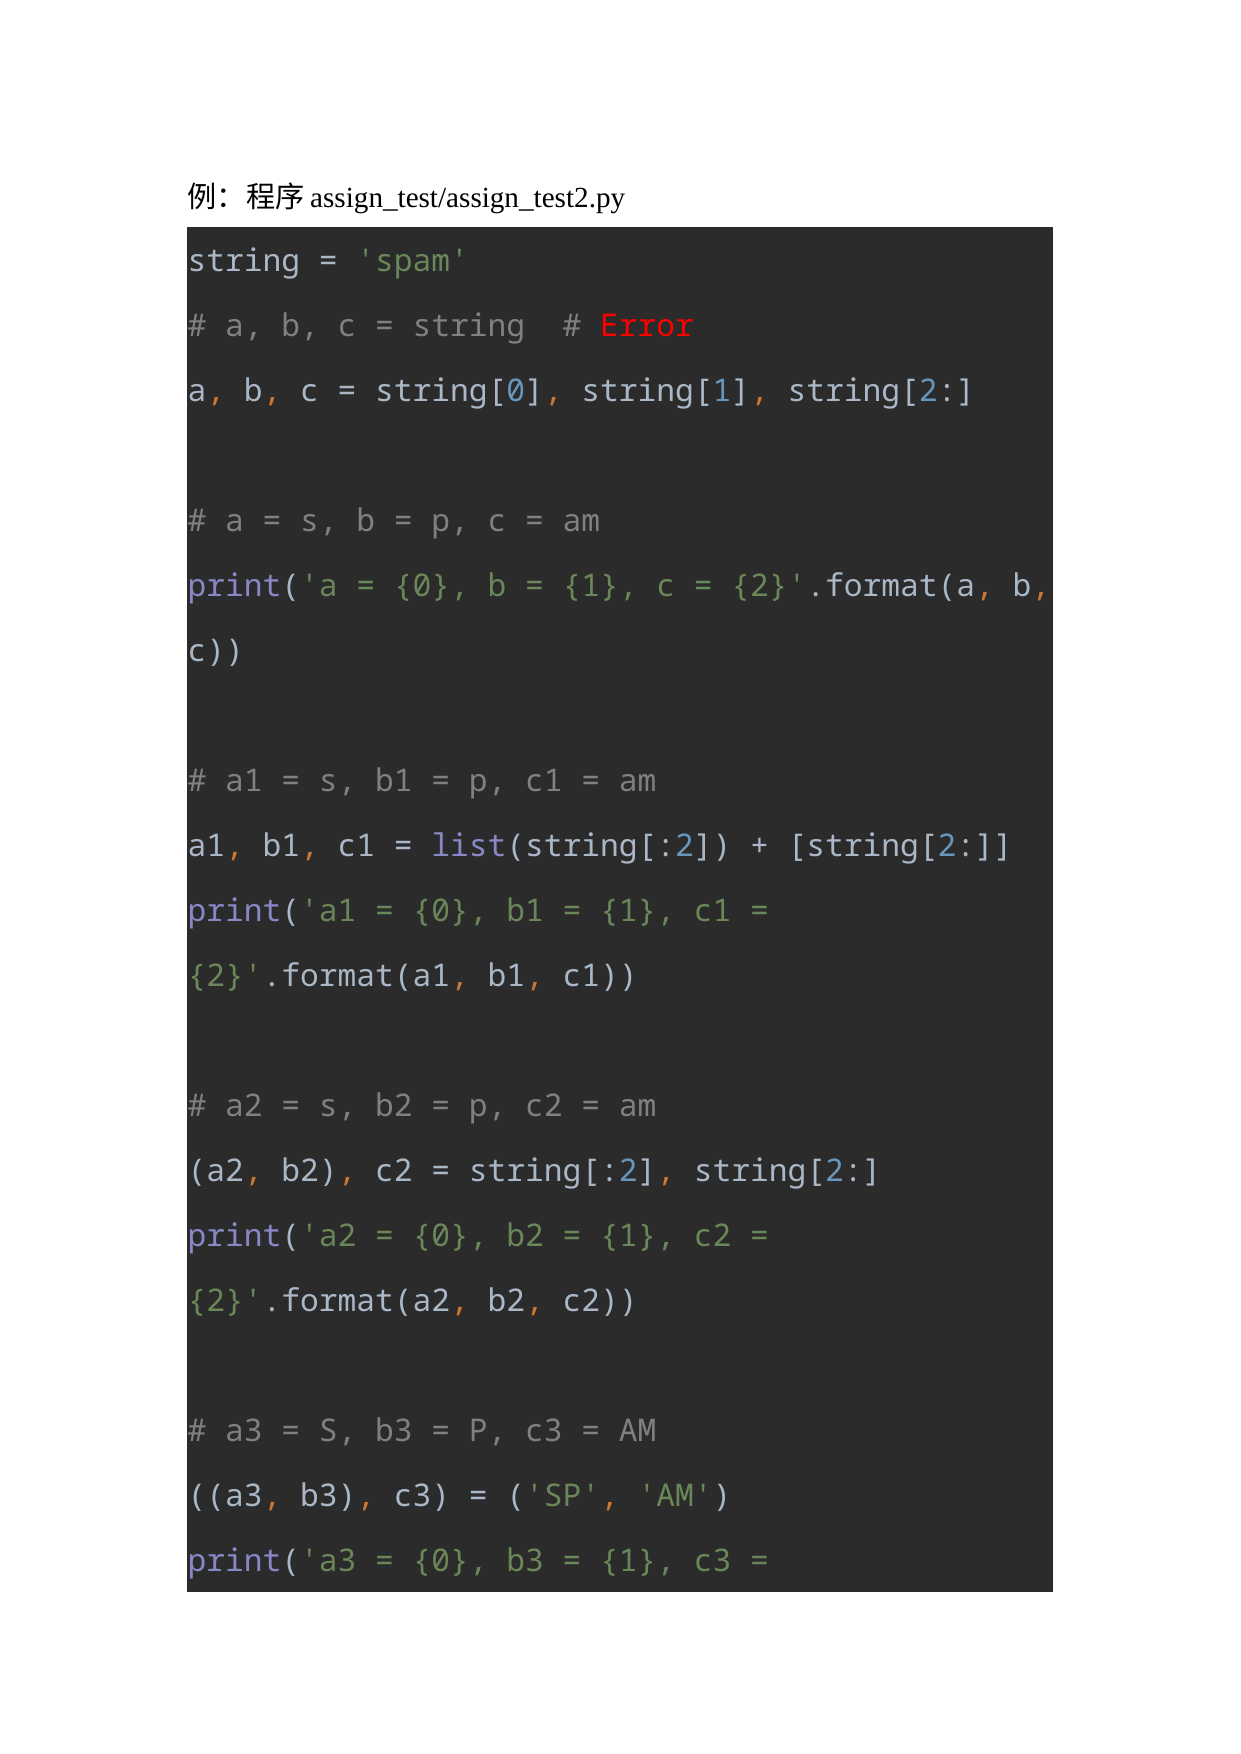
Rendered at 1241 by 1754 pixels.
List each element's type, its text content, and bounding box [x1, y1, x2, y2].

text 例：程序assign_test/assign_test2.py [187, 162, 1053, 227]
